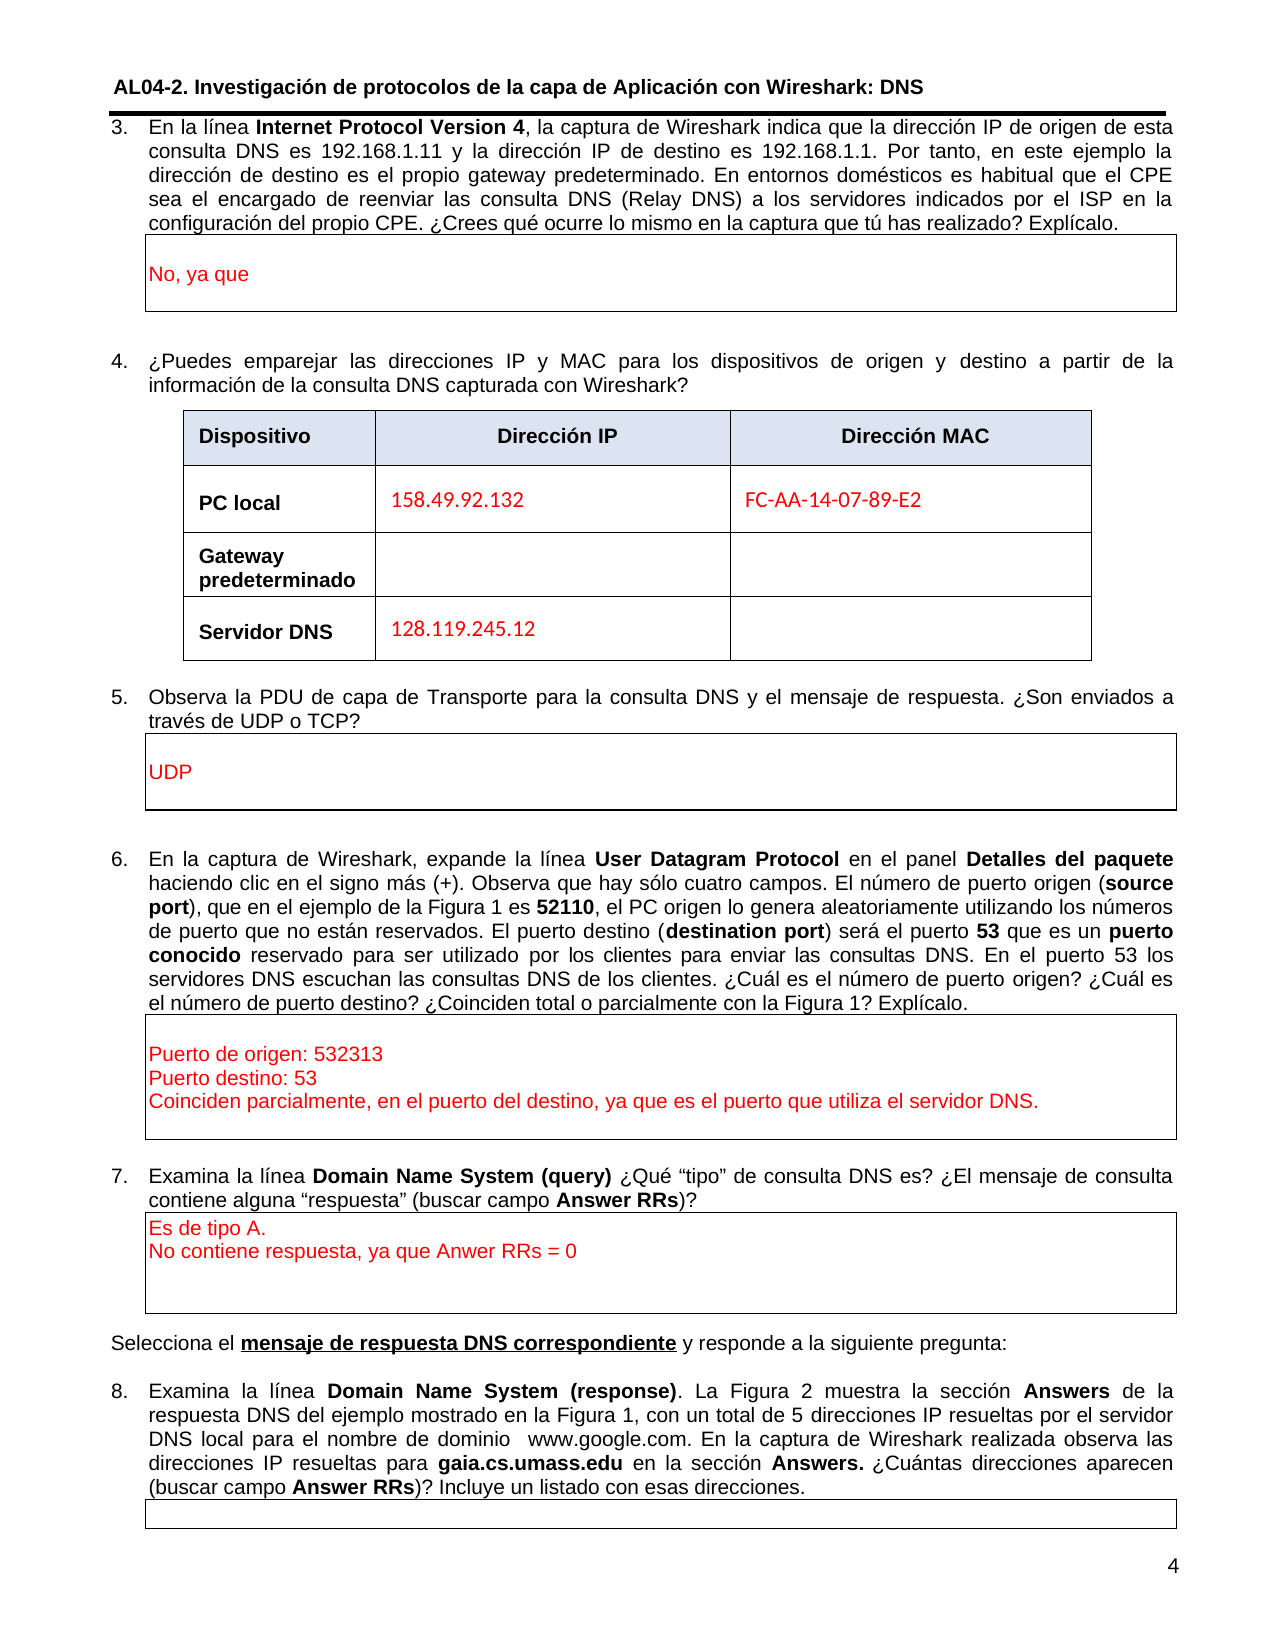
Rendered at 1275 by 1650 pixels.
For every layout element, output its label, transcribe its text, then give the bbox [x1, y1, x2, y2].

list Observa la PDU de capa de Transporte para la consulta DNS y el mensaje de respuesta. ¿Son enviados a través de UDP o TCP? [111, 684, 1174, 732]
list En la línea Internet Protocol Version 4, la captura de Wireshark indica que la dirección IP de origen de esta consulta DNS es 192.168.1.11 y la dirección IP de destino es 192.168.1.1. Por tanto, en este ejemplo la dirección de destino es el propio gateway predeterminado. En entornos domésticos es habitual que el CPE sea el encargado de reenviar las consulta DNS (Relay DNS) a los servidores indicados por el ISP en la configuración del propio CPE. ¿Crees qué ocurre lo mismo en la captura que tú has realizado? Explícalo. [111, 114, 1174, 234]
table_cell Gateway predeterminado [184, 533, 375, 596]
table_header Dispositivo [184, 411, 375, 465]
table_cell Servidor DNS [184, 597, 375, 660]
table_cell 128.119.245.12 [376, 597, 730, 660]
list Coinciden parcialmente, en el puerto del destino, ya que es el puerto que utiliza el servidor DNS. [146, 1086, 1176, 1113]
table_cell 158.49.92.132 [376, 466, 730, 532]
table_cell [731, 597, 1091, 660]
list No, ya que [146, 258, 1176, 285]
table_cell [376, 533, 730, 596]
table_cell PC local [184, 466, 375, 532]
list Examina la línea Domain Name System (response). La Figura 2 muestra la sección Answers de la respuesta DNS del ejemplo mostrado en la Figura 1, con un total de 5 direcciones IP resueltas por el servidor DNS local para el nombre de dominio www.google.com. En la captura de Wireshark realizada observa las direcciones IP resueltas para gaia.cs.umass.edu en la sección Answers. ¿Cuántas direcciones aparecen (buscar campo Answer RRs)? Incluye un listado con esas direcciones. [111, 1379, 1174, 1498]
table_cell [731, 533, 1091, 596]
list ¿Puedes emparejar las direcciones IP y MAC para los dispositivos de origen y destino a partir de la información de la consulta DNS capturada con Wireshark? [111, 349, 1174, 397]
list No contiene respuesta, ya que Anwer RRs = 0 [146, 1236, 1176, 1263]
list UDP [146, 756, 1176, 783]
table_header Dirección IP [376, 411, 730, 465]
list Examina la línea Domain Name System (query) ¿Qué “tipo” de consulta DNS es? ¿El mensaje de consulta contiene alguna “respuesta” (buscar campo Answer RRs)? [111, 1164, 1174, 1212]
table_cell FC-AA-14-07-89-E2 [731, 466, 1091, 532]
list En la captura de Wireshark, expande la línea User Datagram Protocol en el panel Detalles del paquete haciendo clic en el signo más (+). Observa que hay sólo cuatro campos. El número de puerto origen (source port), que en el ejemplo de la Figura 1 es 52110, el PC origen lo genera aleatoriamente utilizando los números de puerto que no están reservados. El puerto destino (destination port) será el puerto 53 que es un puerto conocido reservado para ser utilizado por los clientes para enviar las consultas DNS. En el puerto 53 los servidores DNS escuchan las consultas DNS de los clientes. ¿Cuál es el número de puerto origen? ¿Cuál es el número de puerto destino? ¿Coinciden total o parcialmente con la Figura 1? Explícalo. [111, 847, 1174, 1014]
list Es de tipo A. [146, 1213, 1176, 1236]
list Puerto destino: 53 [146, 1062, 1176, 1086]
list Puerto de origen: 532313 [146, 1038, 1176, 1062]
text Selecciona el mensaje de respuesta DNS correspondiente y responde a la siguiente pregunta: [111, 1331, 1174, 1355]
table_header Dirección MAC [731, 411, 1091, 465]
